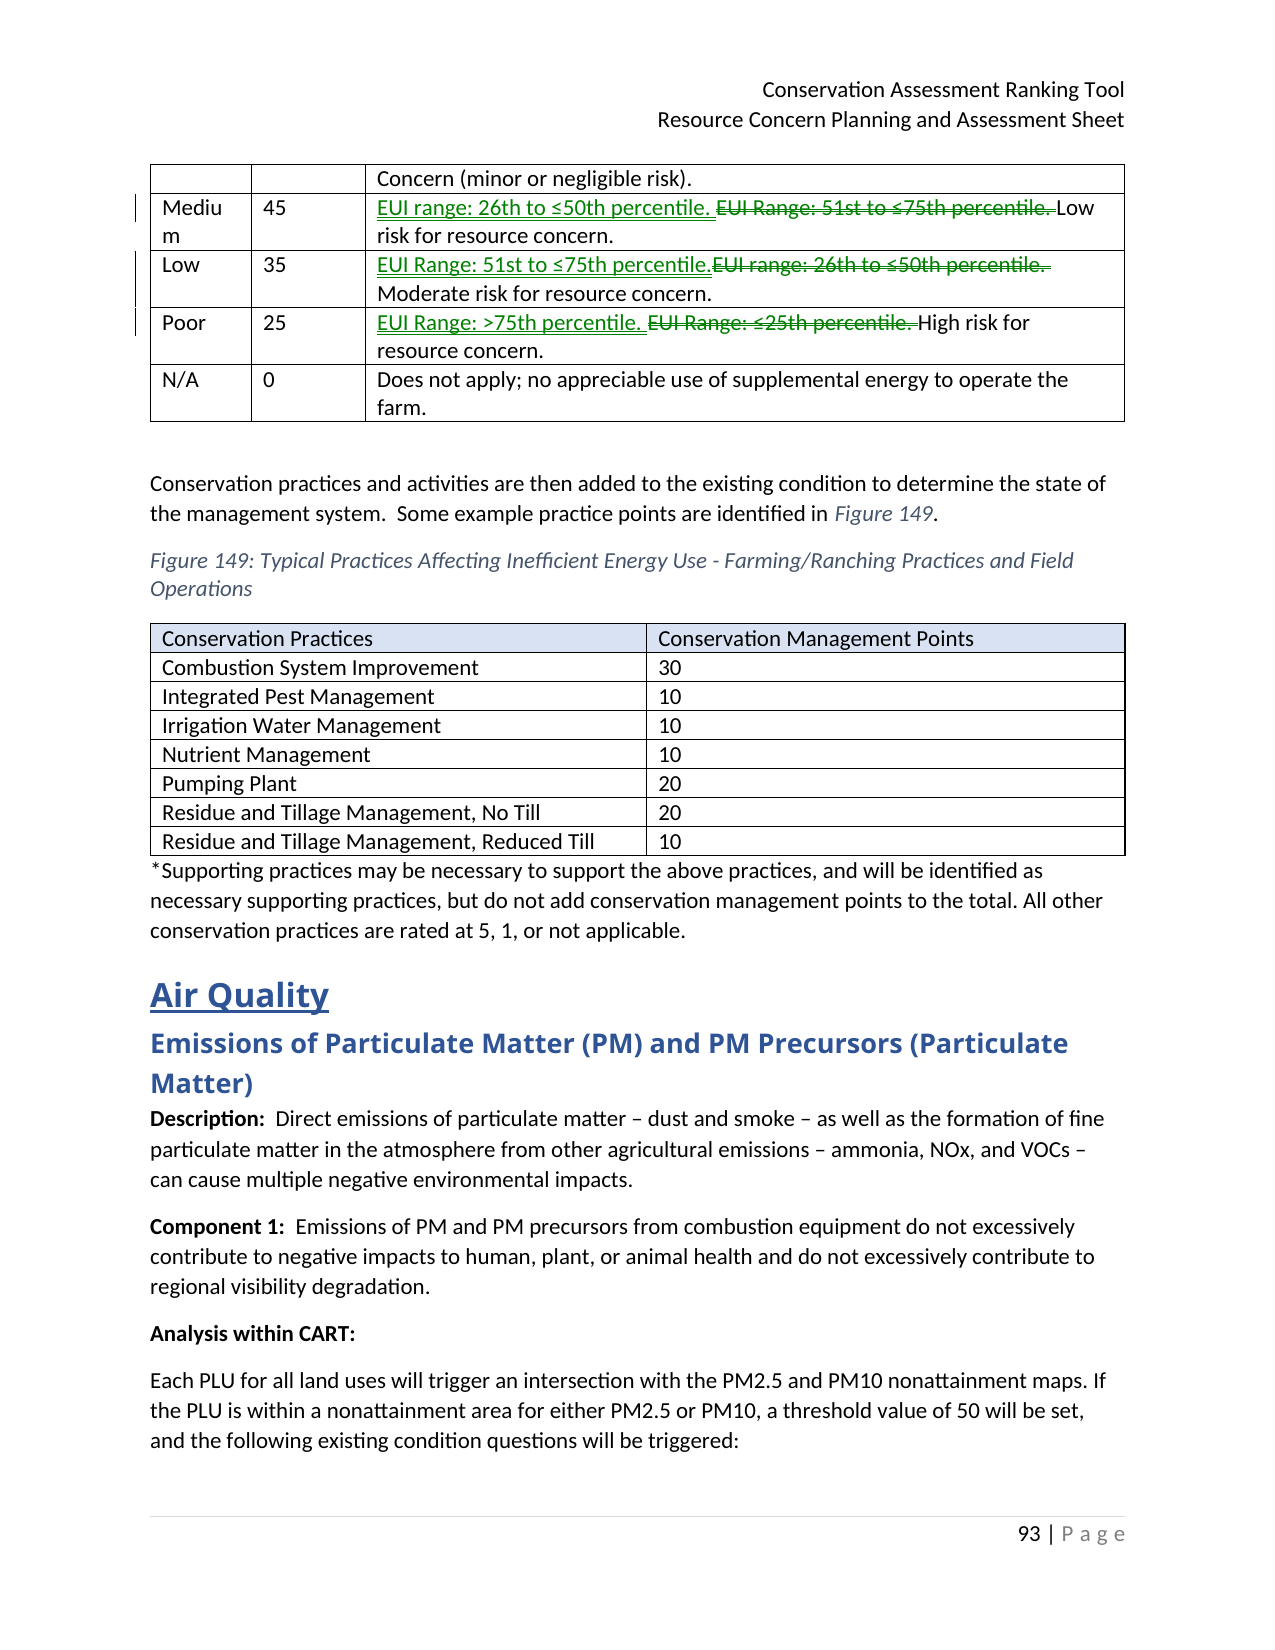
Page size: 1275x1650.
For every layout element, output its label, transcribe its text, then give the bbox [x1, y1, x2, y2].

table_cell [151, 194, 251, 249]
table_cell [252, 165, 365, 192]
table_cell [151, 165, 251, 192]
text Analysis within CART: [150, 1319, 1125, 1347]
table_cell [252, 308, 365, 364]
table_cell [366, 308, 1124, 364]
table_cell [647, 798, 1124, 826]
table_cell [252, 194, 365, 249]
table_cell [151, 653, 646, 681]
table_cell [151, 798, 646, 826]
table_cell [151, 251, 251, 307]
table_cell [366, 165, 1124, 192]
text Conservation practices and activities are then added to the existing condition to determine the state of the management system. Some example practice points are identified in figure 149. [150, 469, 1125, 527]
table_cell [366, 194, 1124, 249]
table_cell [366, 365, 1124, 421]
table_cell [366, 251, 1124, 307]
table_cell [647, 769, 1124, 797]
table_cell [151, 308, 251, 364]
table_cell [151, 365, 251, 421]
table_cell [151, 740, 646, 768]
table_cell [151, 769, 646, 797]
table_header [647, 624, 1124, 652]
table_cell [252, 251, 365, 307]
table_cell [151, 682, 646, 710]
text *Supporting practices may be necessary to support the above practices, and will be identified as necessary supporting practices, but do not add conservation management points to the total. All other conservation practices are rated at 5, 1, or not applicable. [150, 856, 1125, 945]
text Description: Direct emissions of particulate matter – dust and smoke – as well as the formation of fine particulate matter in the atmosphere from other agricultural emissions – ammonia, NOx, and VOCs – can cause multiple negative environmental impacts. [150, 1104, 1125, 1193]
subtitle Emissions of Particulate Matter (PM) and PM Precursors (Particulate Matter) [150, 1025, 1125, 1102]
text Component 1: Emissions of PM and PM precursors from combustion equipment do not excessively contribute to negative impacts to human, plant, or animal health and do not excessively contribute to regional visibility degradation. [150, 1212, 1125, 1300]
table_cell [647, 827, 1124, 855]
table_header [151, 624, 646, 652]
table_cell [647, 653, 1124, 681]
text Each PLU for all land uses will trigger an intersection with the PM2.5 and PM10 nonattainment maps. If the PLU is within a nonattainment area for either PM2.5 or PM10, a threshold value of 50 will be set, and the following existing condition questions will be triggered: [150, 1366, 1125, 1454]
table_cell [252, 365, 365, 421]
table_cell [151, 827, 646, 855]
subtitle Air Quality [150, 972, 1125, 1017]
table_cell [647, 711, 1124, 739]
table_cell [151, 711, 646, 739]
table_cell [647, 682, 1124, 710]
text Figure 149: Typical Practices Affecting Inefficient Energy Use - Farming/Ranching Practices and Field Operations [150, 546, 1125, 602]
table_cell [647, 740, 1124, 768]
